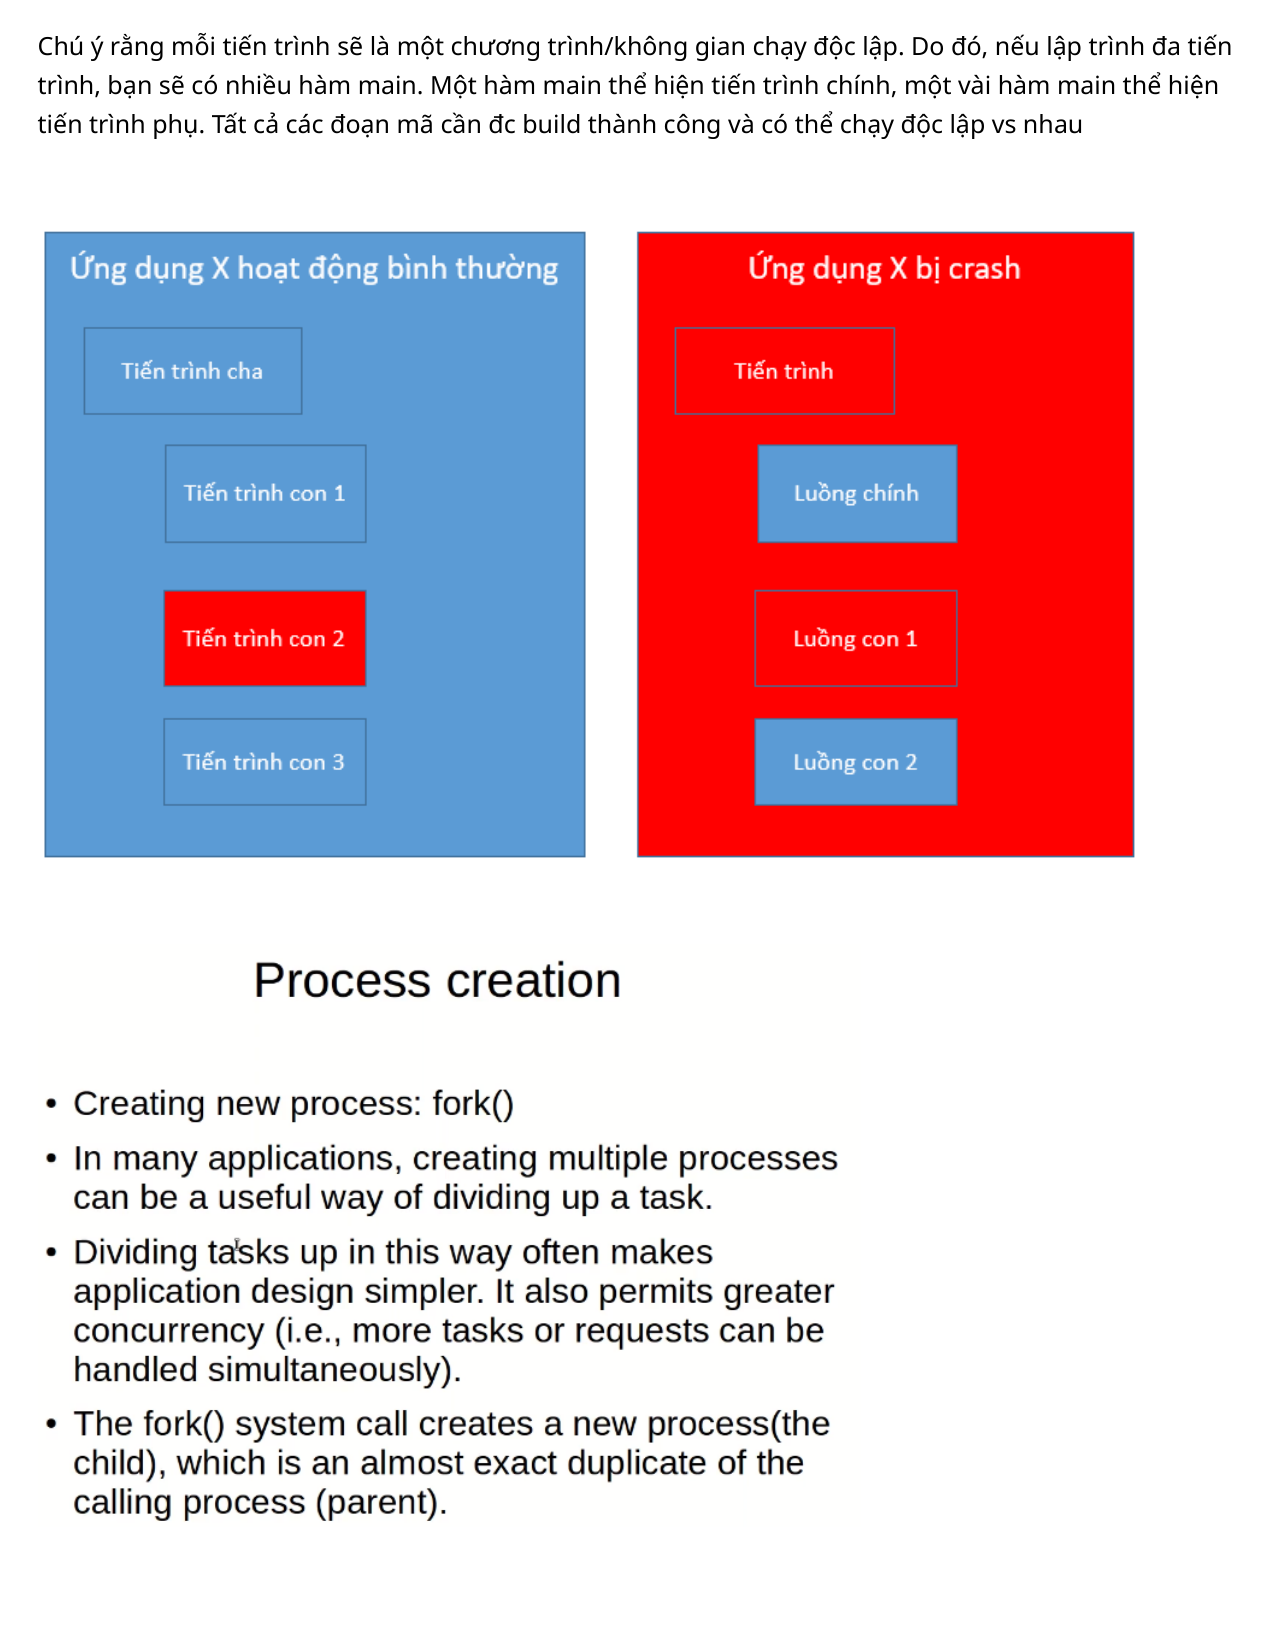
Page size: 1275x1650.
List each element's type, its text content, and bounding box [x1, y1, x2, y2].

picture [37, 944, 862, 1527]
picture [37, 218, 1144, 867]
text Chú ý rằng mỗi tiến trình sẽ là một chương trình/không gian chạy độc lập. Do đó, nếu lập trình đa tiến trình, bạn sẽ có nhiều hàm main. Một hàm main thể hiện tiến trình chính, một vài hàm main thể hiện tiến trình phụ. Tất cả các đoạn mã cần đc build thành công và có thể chạy độc lập vs nhau [37, 28, 1237, 141]
